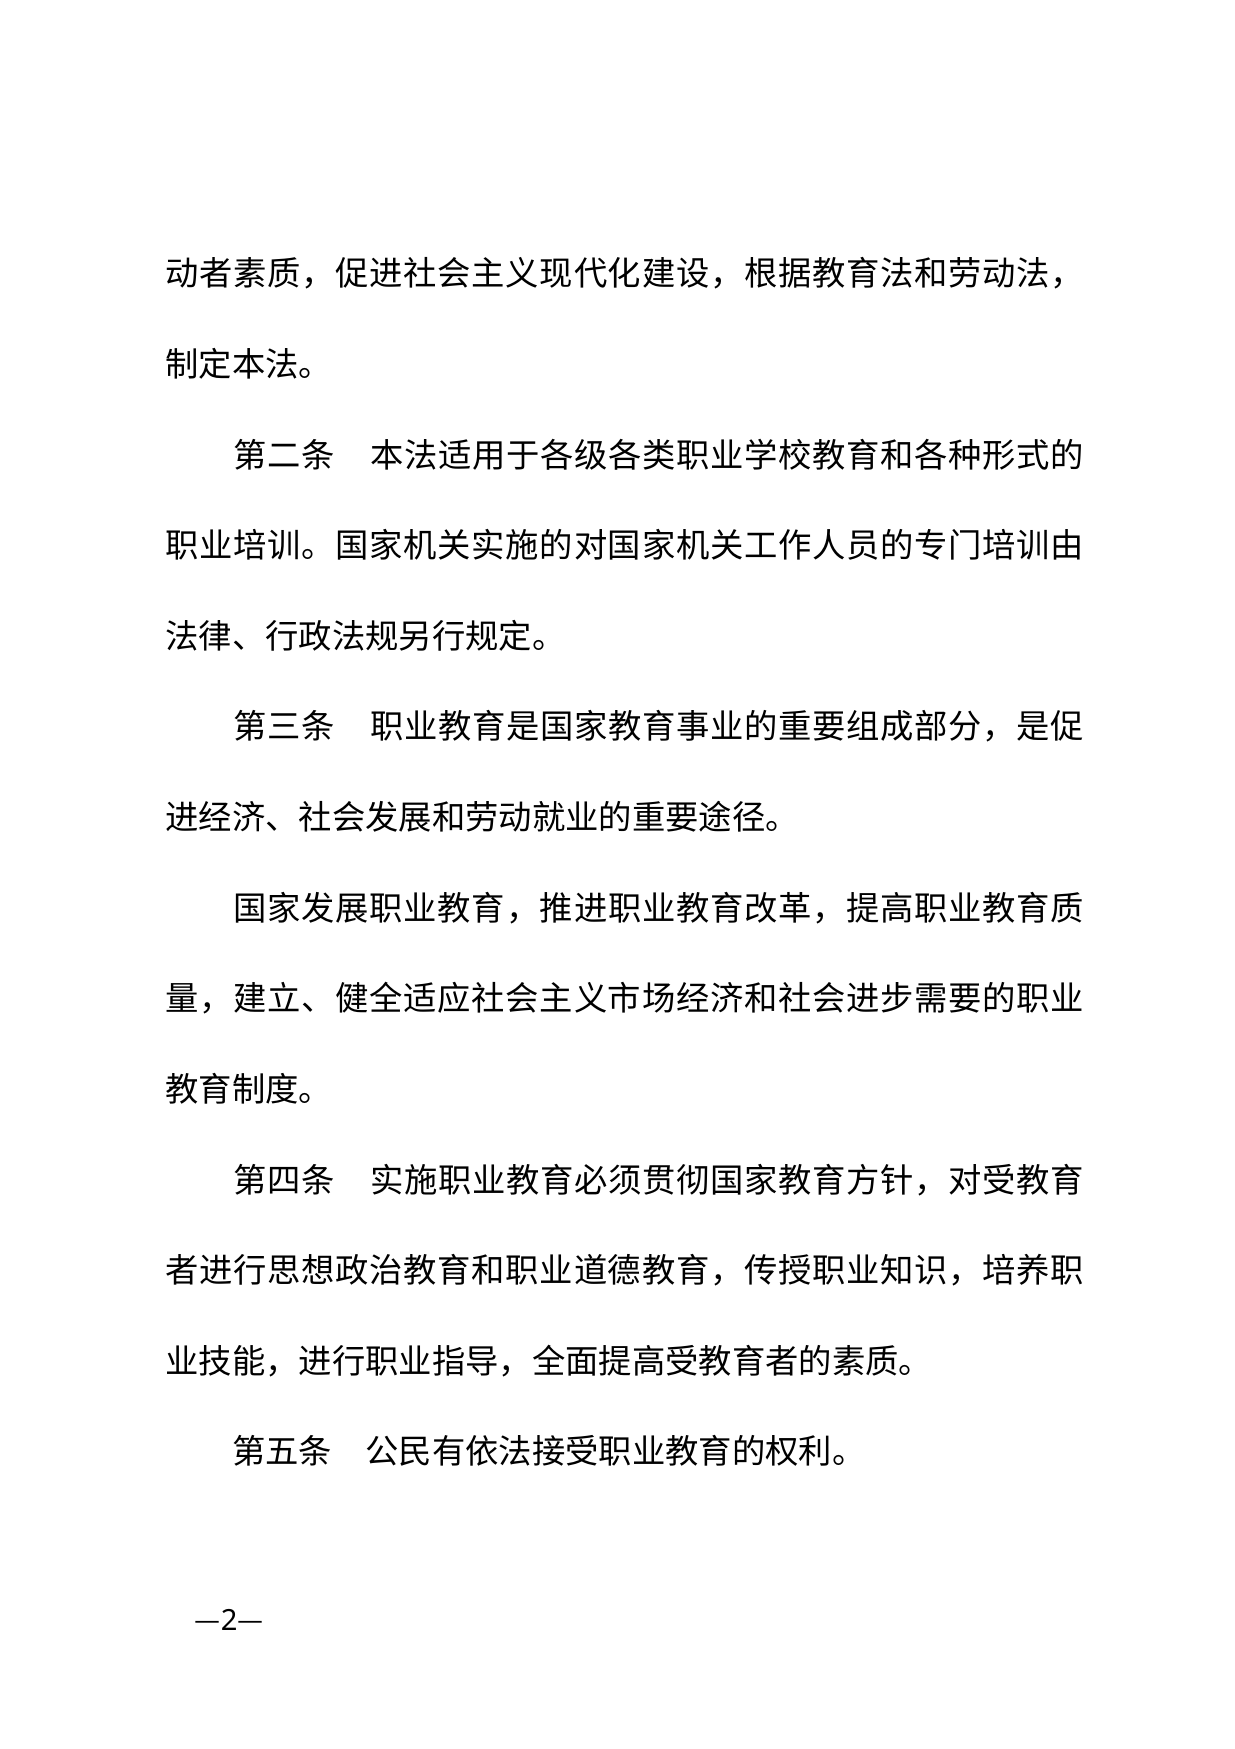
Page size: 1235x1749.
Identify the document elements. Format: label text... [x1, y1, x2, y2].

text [165, 226, 1087, 407]
text 国家发展职业教育，推进职业教育改革，提高职业教育质量，建立、健全适应社会主义市场经济和社会进步需要的职业教育制度。 [165, 860, 1087, 1132]
text 第五条 公民有依法接受职业教育的权利。 [165, 1404, 1087, 1495]
text 第四条 实施职业教育必须贯彻国家教育方针，对受教育者进行思想政治教育和职业道德教育，传授职业知识，培养职业技能，进行职业指导，全面提高受教育者的素质。 [165, 1132, 1087, 1404]
text 第二条 本法适用于各级各类职业学校教育和各种形式的职业培训。国家机关实施的对国家机关工作人员的专门培训由法律、行政法规另行规定。 [165, 407, 1087, 679]
text 第三条 职业教育是国家教育事业的重要组成部分，是促进经济、社会发展和劳动就业的重要途径。 [165, 679, 1087, 860]
